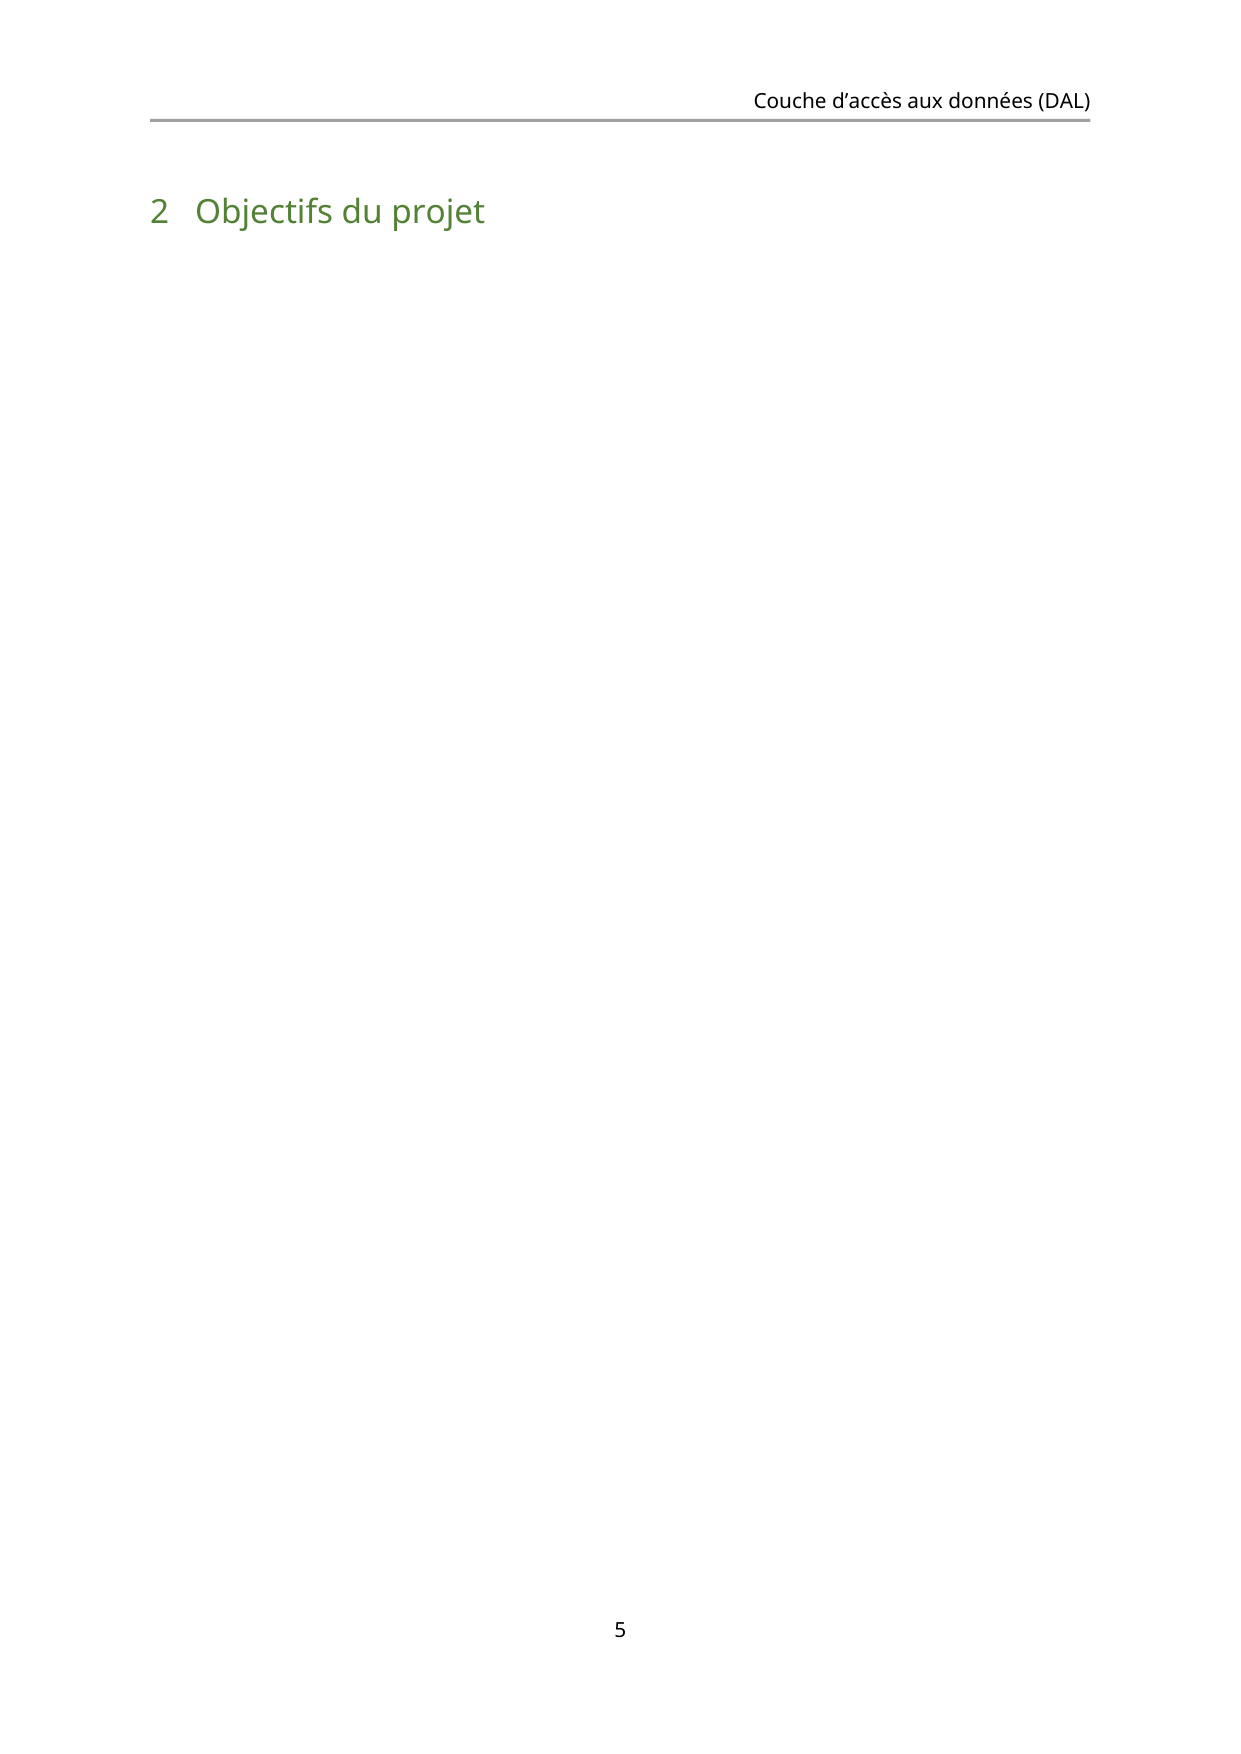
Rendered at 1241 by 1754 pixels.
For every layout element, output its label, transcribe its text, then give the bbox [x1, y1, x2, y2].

subtitle Objectifs du projet [150, 188, 1090, 234]
